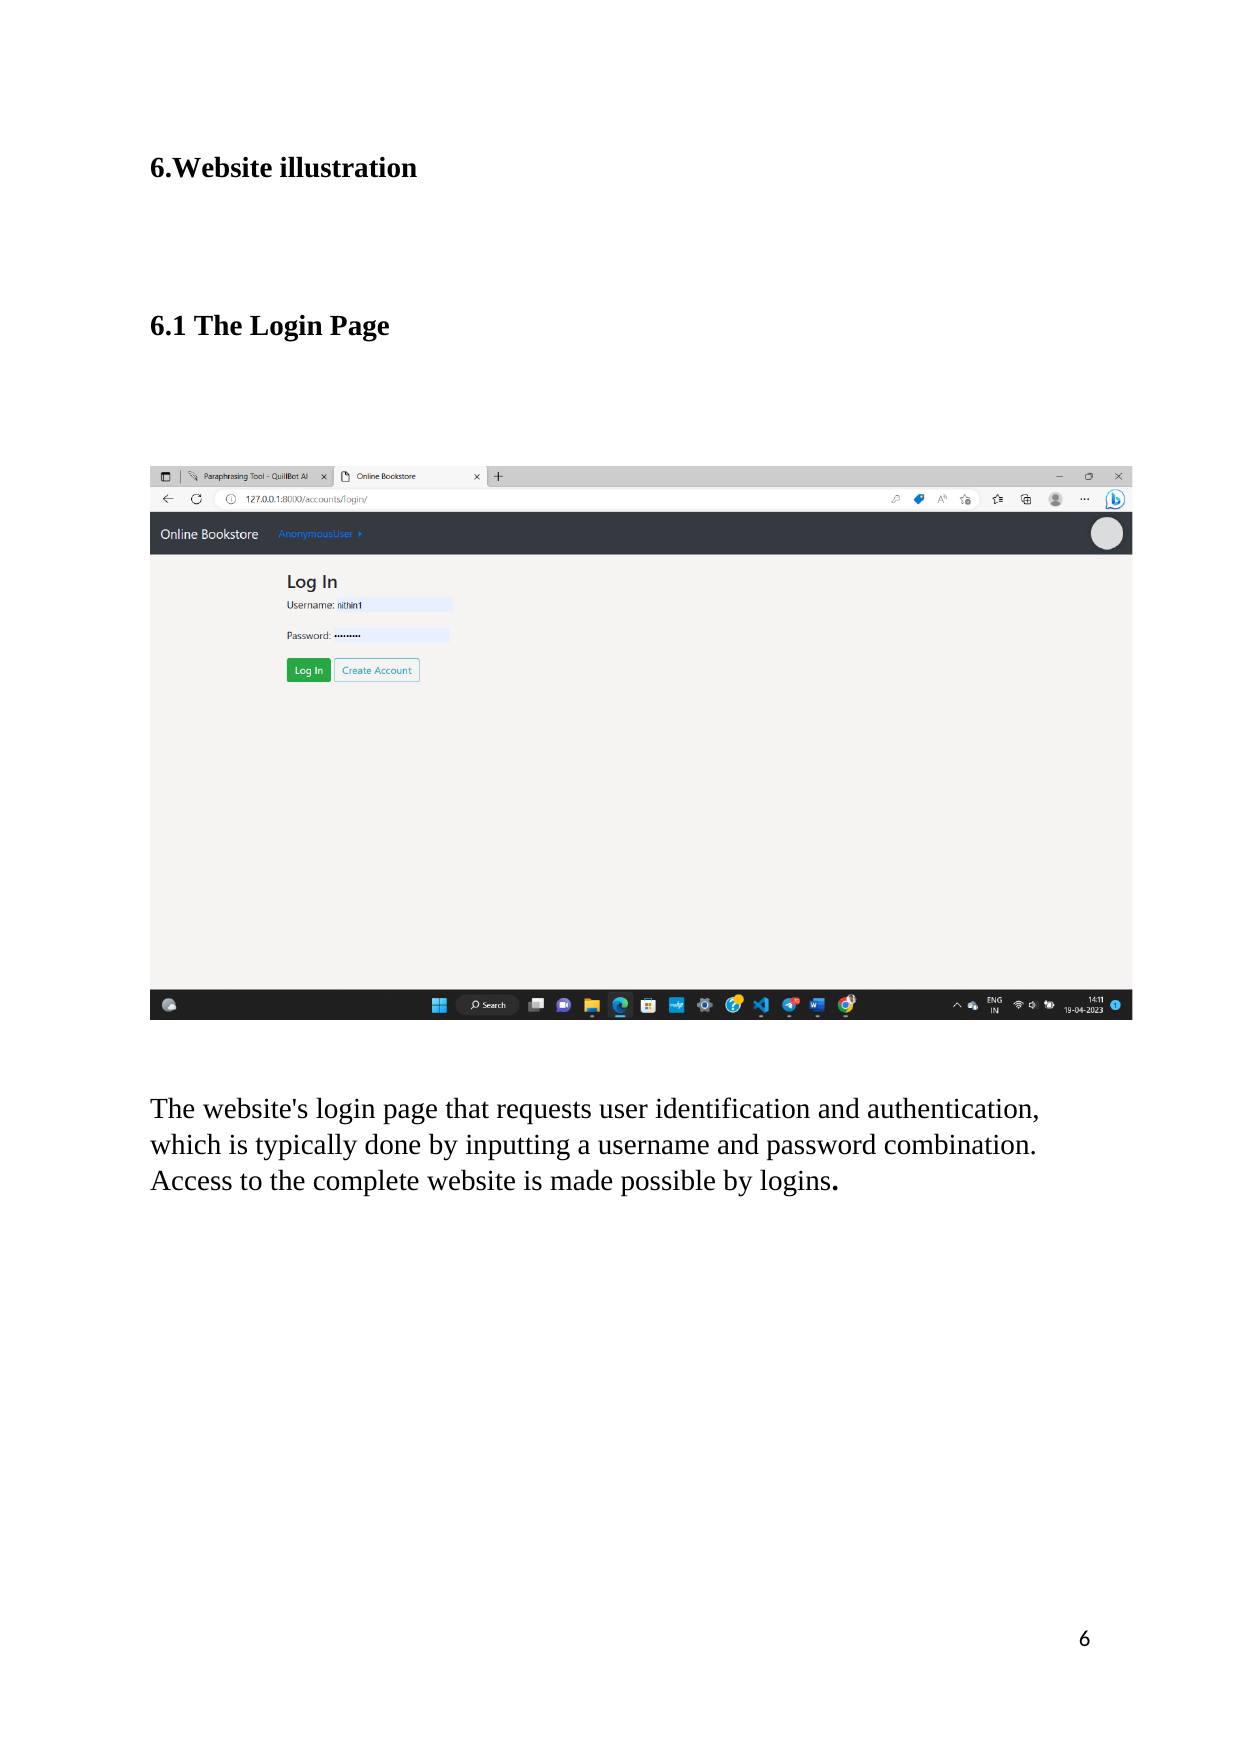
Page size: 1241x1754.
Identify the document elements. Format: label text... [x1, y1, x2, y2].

text 6.Website illustration [150, 150, 1090, 183]
text 6.1 The Login Page [150, 308, 1090, 342]
picture [150, 466, 1133, 1020]
text The website's login page that requests user identification and authentication, which is typically done by inputting a username and password combination. Access to the complete website is made possible by logins. [150, 1091, 1090, 1197]
